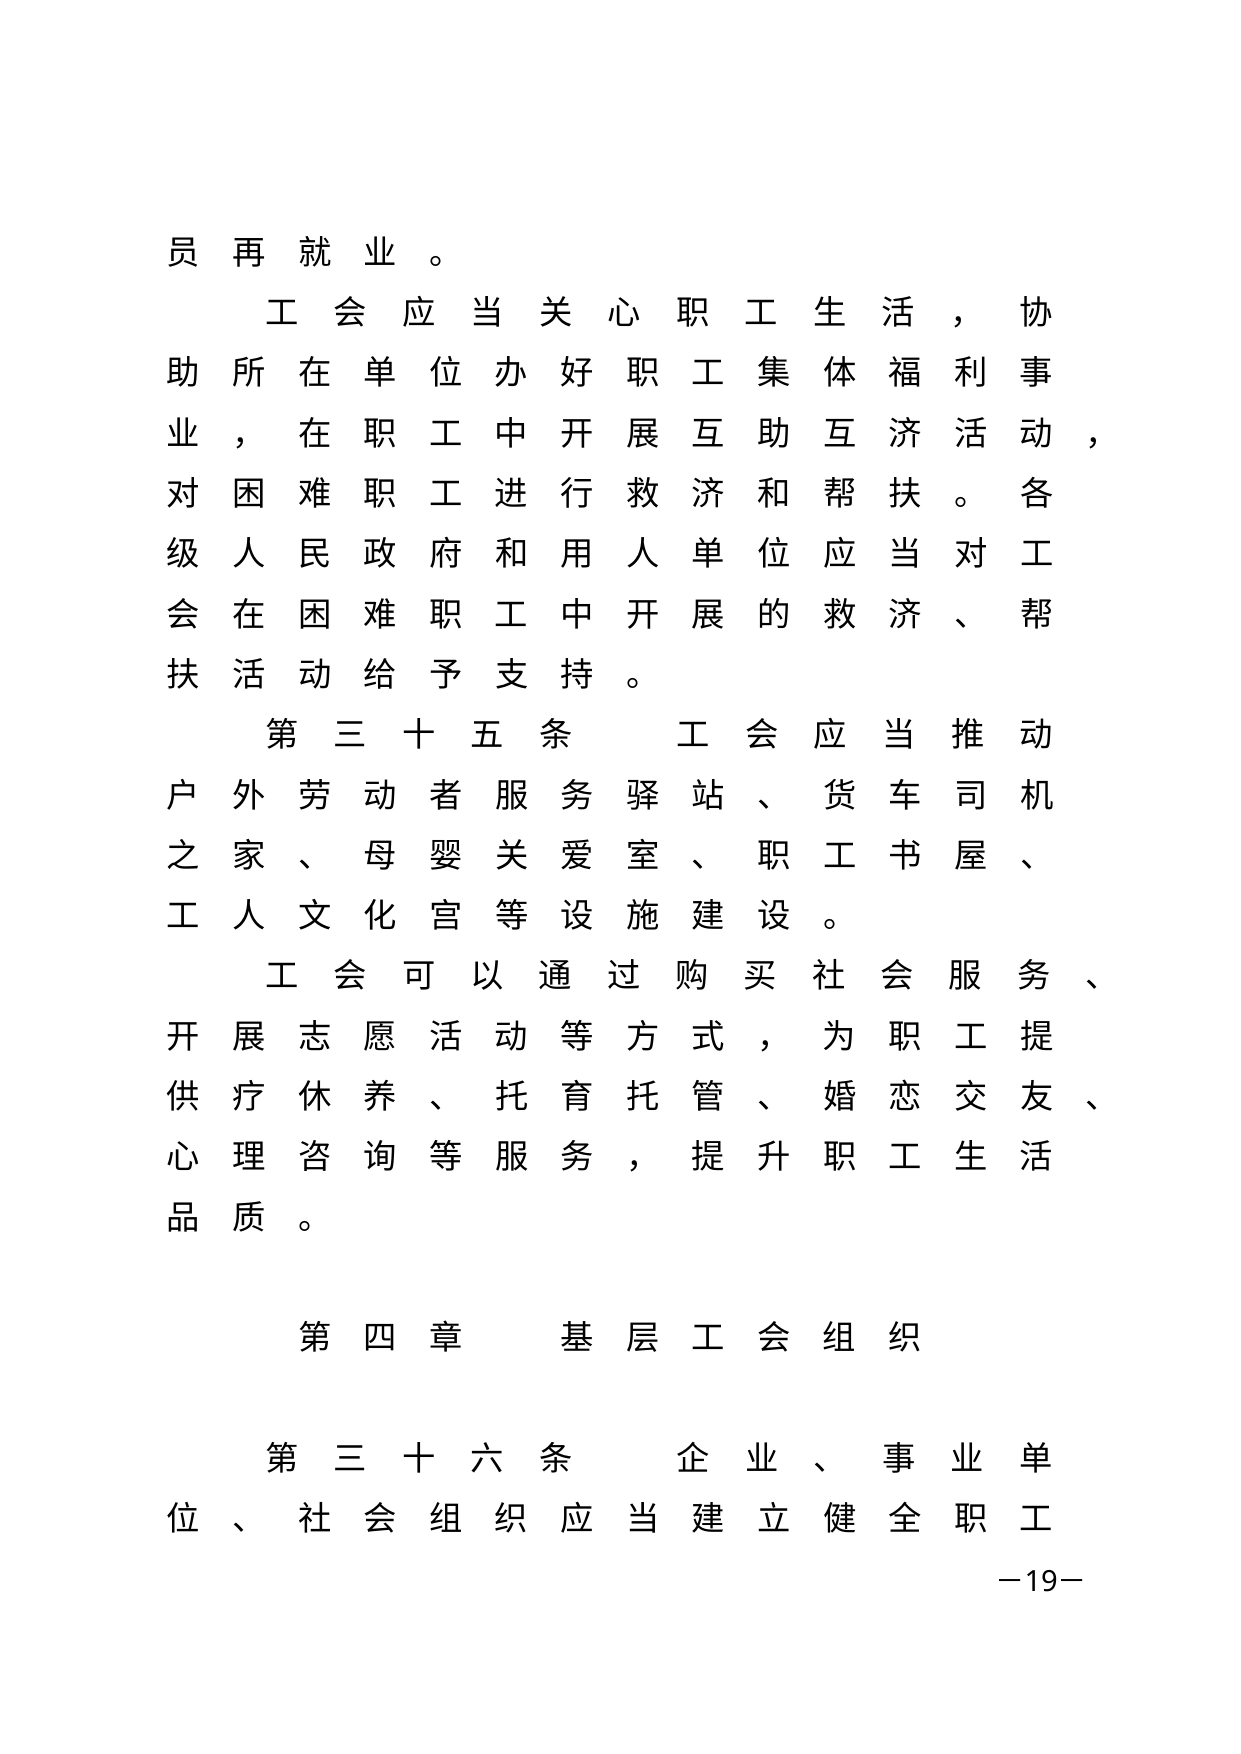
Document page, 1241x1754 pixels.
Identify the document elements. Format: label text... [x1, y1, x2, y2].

text 第三十四条 工会应当协助人民政府开展就业培训、职业介绍，拓宽就业门路，帮助失业人员再就业。 [167, 219, 1085, 280]
text 工会可以通过购买社会服务、开展志愿活动等方式，为职工提供疗休养、托育托管、婚恋交友、心理咨询等服务，提升职工生活品质。 [167, 943, 1085, 1245]
text 第四章 基层工会组织 [167, 1305, 1085, 1365]
text 第三十六条 企业、事业单位、社会组织应当建立健全职工大会或者职工代表大会以及其他形式的民主管理制度。 [167, 1426, 1085, 1546]
text 工会应当关心职工生活，协助所在单位办好职工集体福利事业，在职工中开展互助互济活动，对困难职工进行救济和帮扶。各级人民政府和用人单位应当对工会在困难职工中开展的救济、帮扶活动给予支持。 [167, 280, 1085, 702]
text 第三十五条 工会应当推动户外劳动者服务驿站、货车司机之家、母婴关爱室、职工书屋、工人文化宫等设施建设。 [167, 702, 1085, 943]
